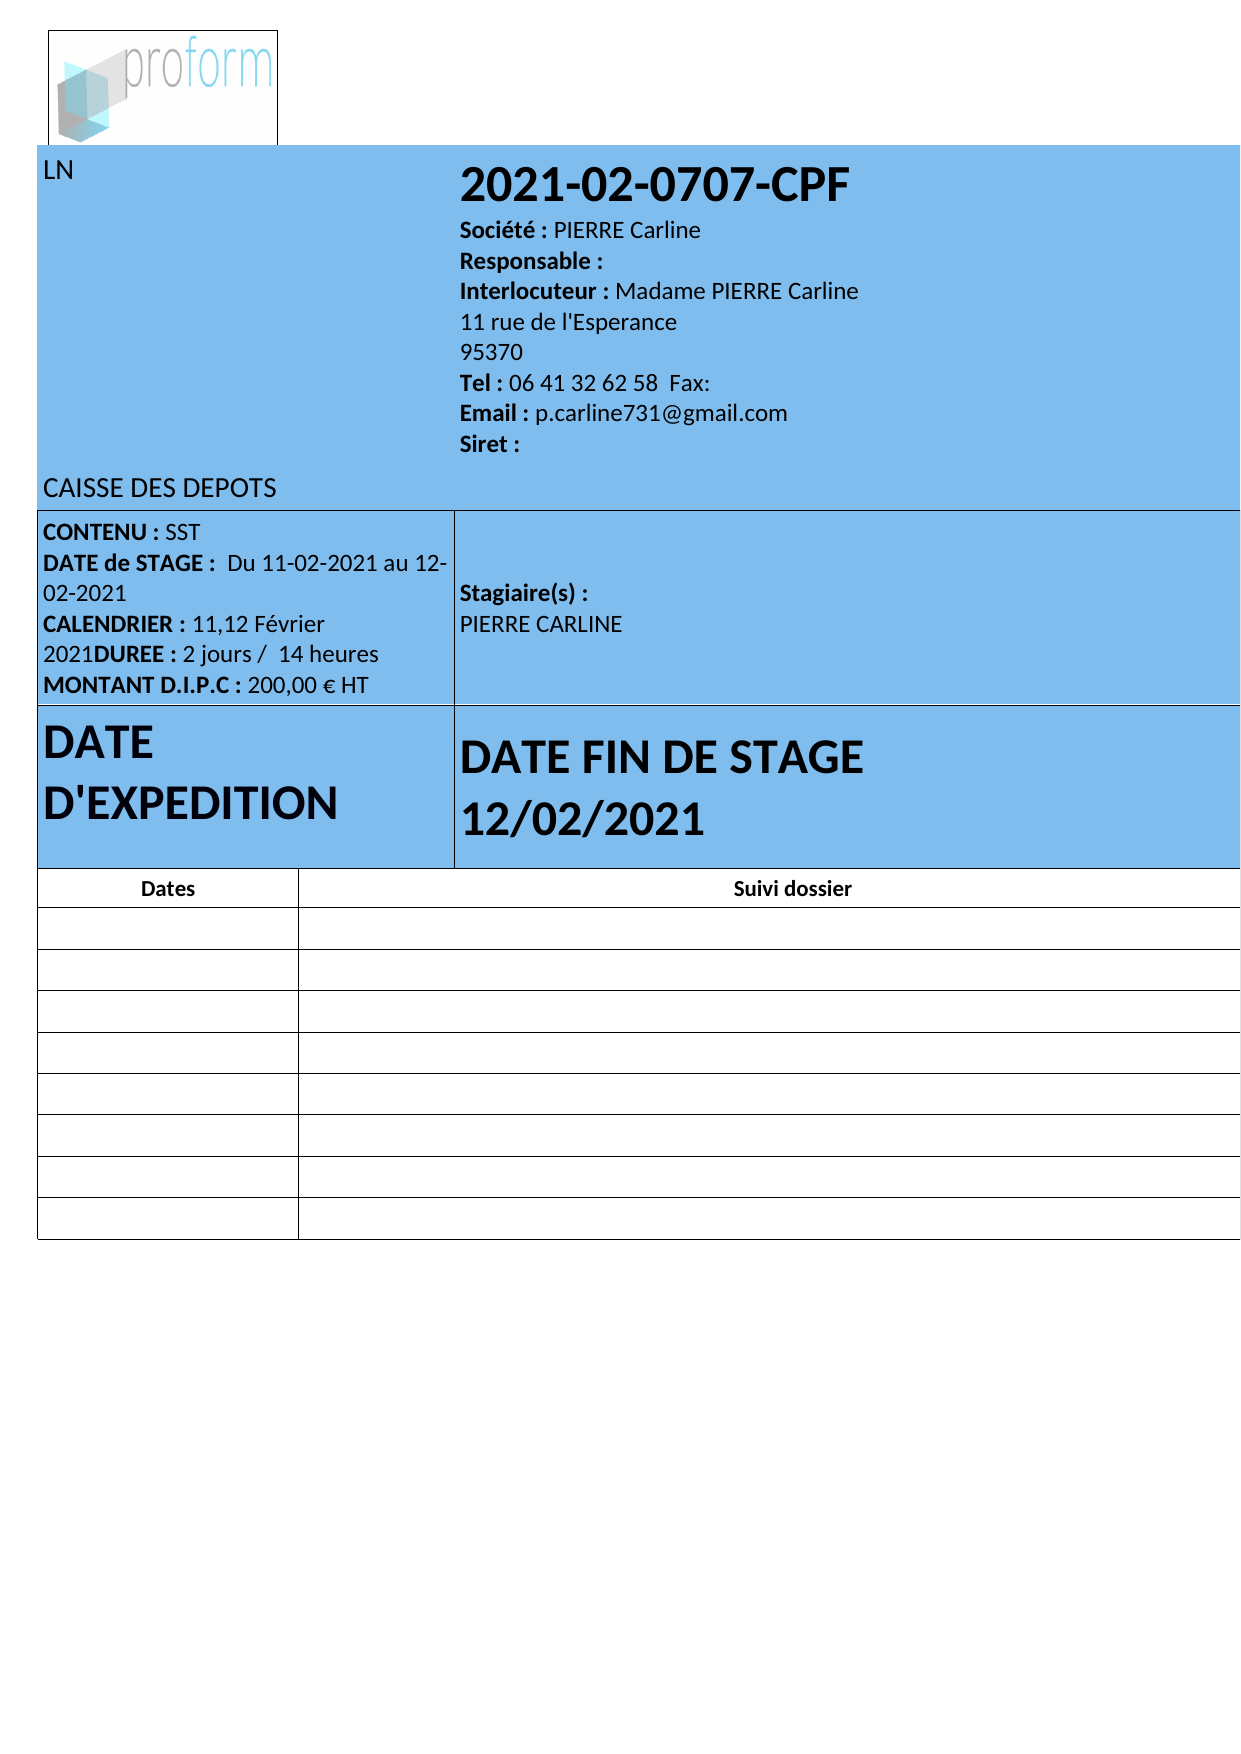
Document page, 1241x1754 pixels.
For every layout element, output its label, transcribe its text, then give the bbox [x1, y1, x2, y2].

table_cell [299, 1157, 1240, 1197]
table_cell [299, 950, 1240, 990]
table_cell [38, 1074, 298, 1114]
table_header 2021-02-0707-CPFSociété : PIERRE CarlineResponsable : Interlocuteur : Madame PIERRE Carline11 rue de l'Esperance95370 Tel : 06 41 32 62 58 Fax: Email : p.carline731@gmail.comSiret : [455, 146, 1240, 464]
table_cell CAISSE DES DEPOTS [38, 465, 1240, 510]
table_cell [38, 1198, 298, 1239]
table_cell [299, 1074, 1240, 1114]
table_cell DATE FIN DE STAGE 12/02/2021 [455, 706, 1240, 868]
picture [49, 31, 277, 145]
table_cell [299, 1033, 1240, 1073]
table_cell CONTENU : SSTDATE de STAGE : Du 11-02-2021 au 12-02-2021CALENDRIER : 11,12 Février 2021DUREE : 2 jours / 14 heuresMONTANT D.I.P.C : 200,00 € HT [38, 511, 454, 704]
table_cell [38, 1115, 298, 1156]
table_cell [299, 908, 1240, 948]
table_cell [38, 1157, 298, 1197]
table_cell [38, 950, 298, 990]
table_header Suivi dossier [299, 869, 1240, 907]
table_cell DATE D'EXPEDITION [38, 706, 454, 868]
table_cell [38, 908, 298, 948]
table_cell Stagiaire(s) : PIERRE CARLINE [455, 511, 1240, 704]
table_cell [299, 1115, 1240, 1156]
table_cell [299, 1198, 1240, 1239]
table_cell [38, 1033, 298, 1073]
table_header Dates [38, 869, 298, 907]
table_header LN [38, 146, 454, 464]
table_cell [299, 991, 1240, 1031]
table_cell [38, 991, 298, 1031]
